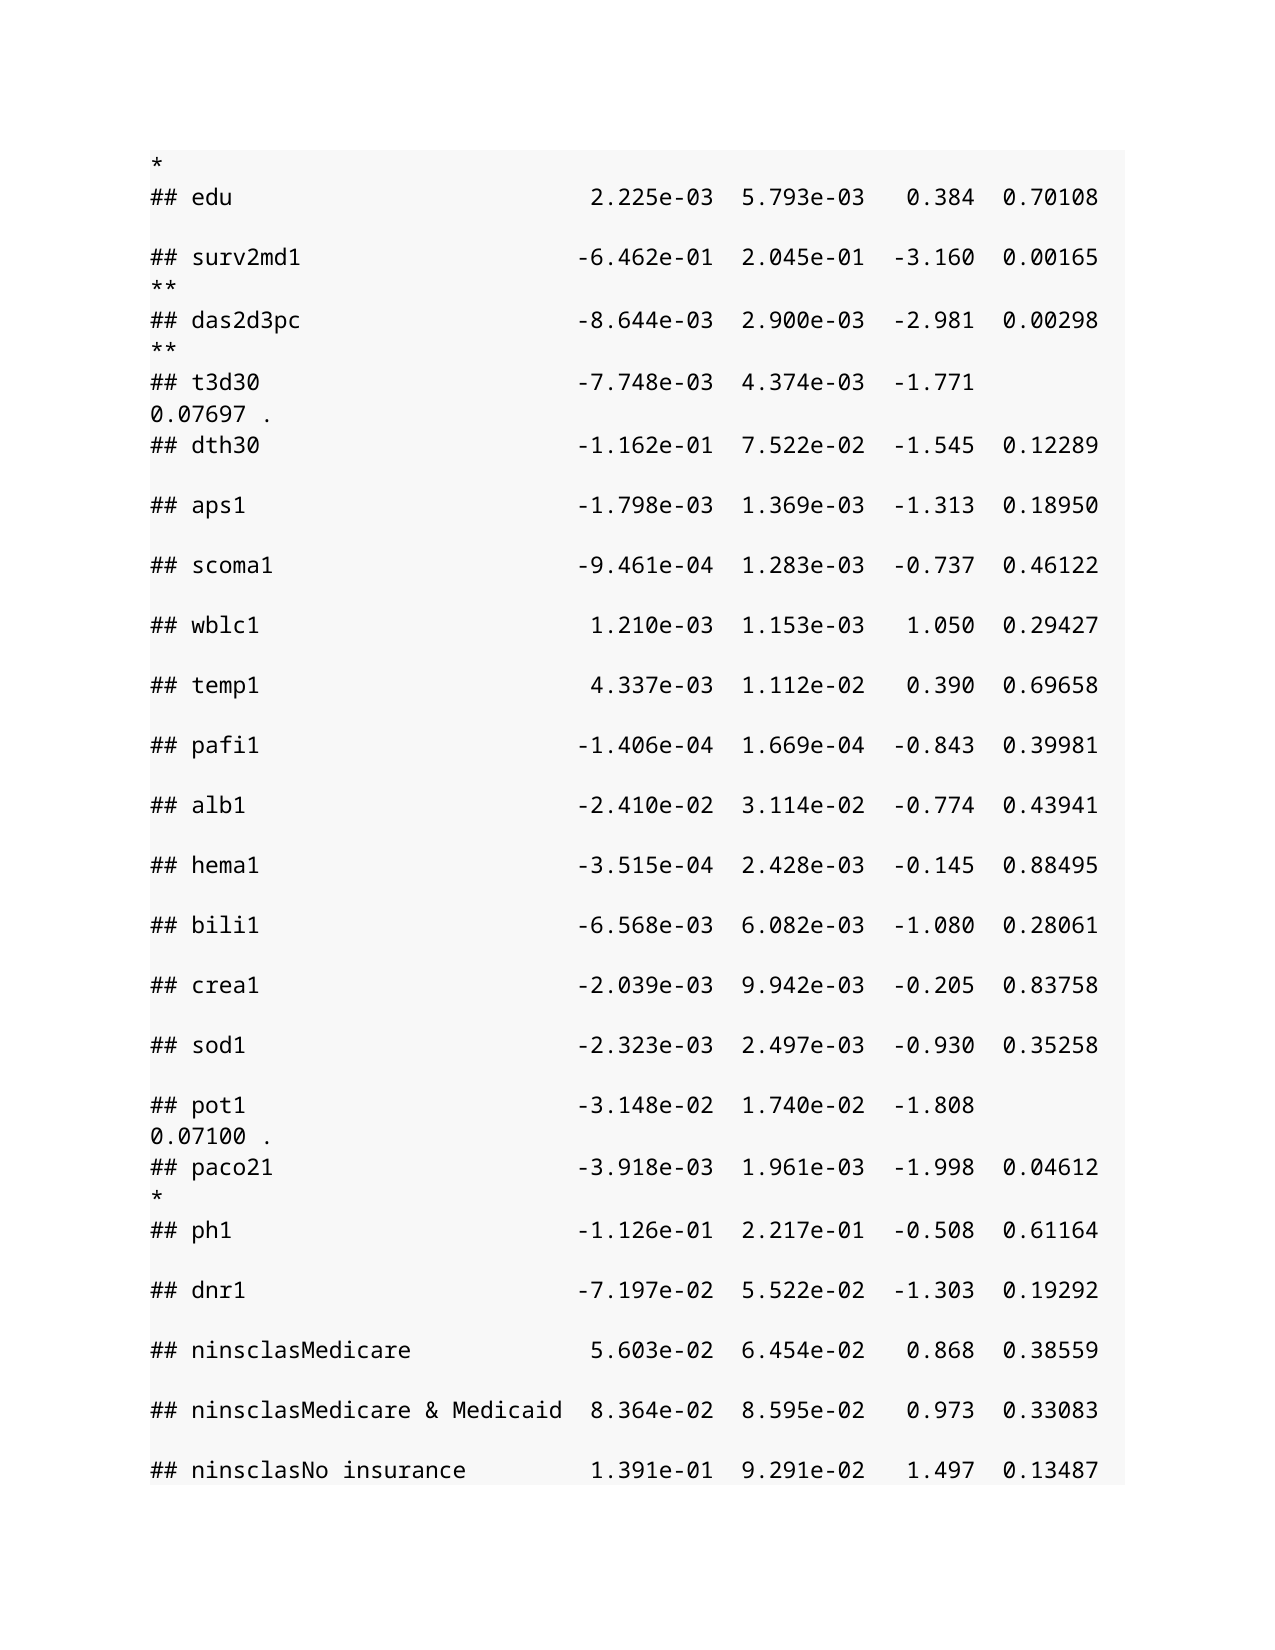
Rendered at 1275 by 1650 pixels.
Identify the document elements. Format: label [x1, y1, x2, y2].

text [150, 150, 1125, 1485]
